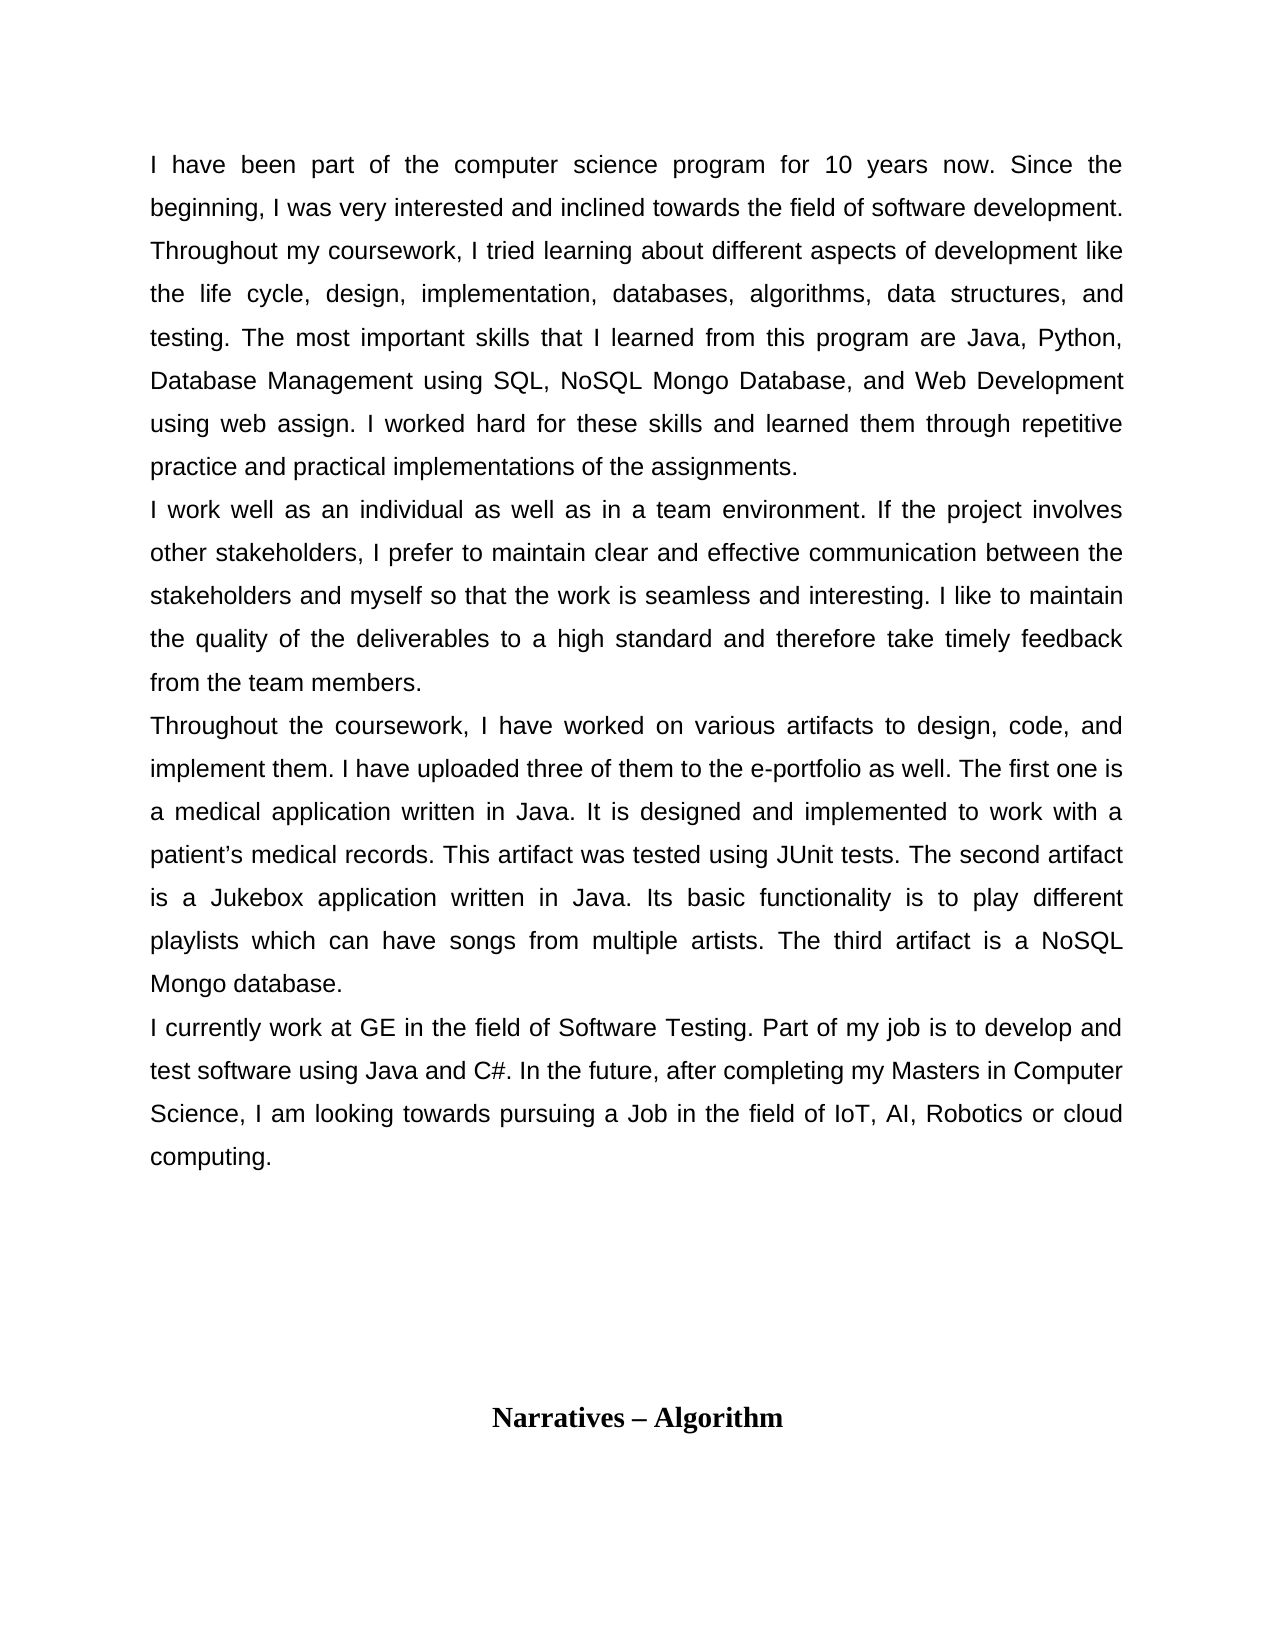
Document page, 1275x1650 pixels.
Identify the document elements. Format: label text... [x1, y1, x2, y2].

text I currently work at GE in the field of Software Testing. Part of my job is to develop and test software using Java and C#. In the future, after completing my Masters in Computer Science, I am looking towards pursuing a Job in the field of IoT, AI, Robotics or cloud computing. [150, 1012, 1125, 1171]
text Narratives – Algorithm [150, 1401, 1125, 1434]
text Throughout the coursework, I have worked on various artifacts to design, code, and implement them. I have uploaded three of them to the e-portfolio as well. The first one is a medical application written in Java. It is designed and implemented to work with a patient’s medical records. This artifact was tested using JUnit tests. The second artifact is a Jukebox application written in Java. Its basic functionality is to play different playlists which can have songs from multiple artists. The third artifact is a NoSQL Mongo database. [150, 711, 1125, 998]
text I work well as an individual as well as in a team environment. If the project involves other stakeholders, I prefer to maintain clear and effective communication between the stakeholders and myself so that the work is seamless and interesting. I like to maintain the quality of the deliverables to a high standard and therefore take timely feedback from the team members. [150, 495, 1125, 696]
text I have been part of the computer science program for 10 years now. Since the beginning, I was very interested and inclined towards the field of software development. Throughout my coursework, I tried learning about different aspects of development like the life cycle, design, implementation, databases, algorithms, data structures, and testing. The most important skills that I learned from this program are Java, Python, Database Management using SQL, NoSQL Mongo Database, and Web Development using web assign. I worked hard for these skills and learned them through repetitive practice and practical implementations of the assignments. [150, 150, 1125, 481]
